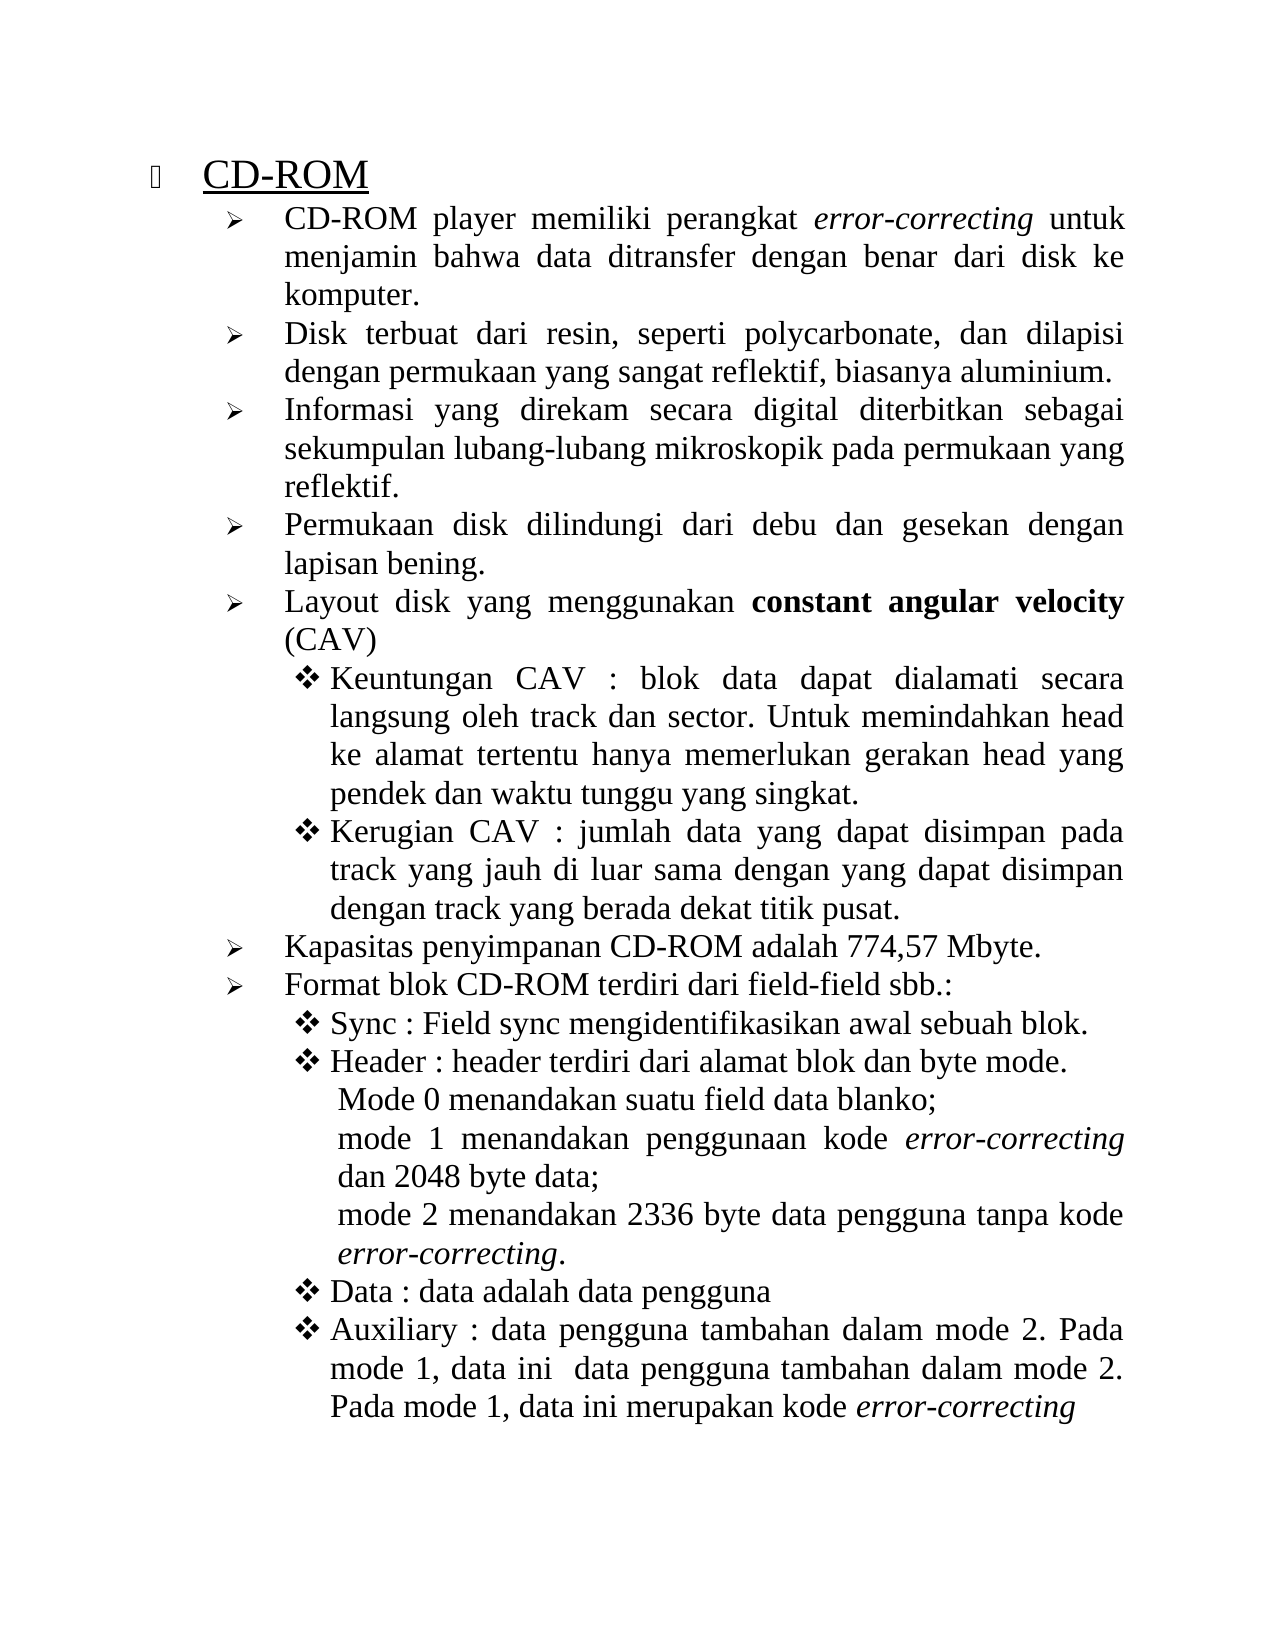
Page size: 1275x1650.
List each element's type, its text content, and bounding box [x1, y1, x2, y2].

text mode 2 menandakan 2336 byte data pengguna tanpa kode error-correcting. [337, 1194, 1125, 1271]
text Mode 0 menandakan suatu field data blanko; [337, 1079, 1125, 1118]
list Header : header terdiri dari alamat blok dan byte mode. [292, 1041, 1125, 1079]
list CD-ROM [150, 150, 1125, 198]
list Format blok CD-ROM terdiri dari field-field sbb.: [225, 964, 1125, 1003]
list Sync : Field sync mengidentifikasikan awal sebuah blok. [292, 1003, 1125, 1041]
list Disk terbuat dari resin, seperti polycarbonate, dan dilapisi dengan permukaan yang sangat reflektif, biasanya aluminium. [225, 313, 1125, 389]
list Layout disk yang menggunakan constant angular velocity (CAV) [225, 581, 1125, 658]
list Kerugian CAV : jumlah data yang dapat disimpan pada track yang jauh di luar sama dengan yang dapat disimpan dengan track yang berada dekat titik pusat. [292, 811, 1125, 926]
list Auxiliary : data pengguna tambahan dalam mode 2. Pada mode 1, data ini data pengguna tambahan dalam mode 2. Pada mode 1, data ini merupakan kode error-correcting [292, 1309, 1125, 1424]
list Kapasitas penyimpanan CD-ROM adalah 774,57 Mbyte. [225, 926, 1125, 964]
text mode 1 menandakan penggunaan kode error-correcting dan 2048 byte data; [337, 1118, 1125, 1194]
list CD-ROM player memiliki perangkat error-correcting untuk menjamin bahwa data ditransfer dengan benar dari disk ke komputer. [225, 198, 1125, 313]
list Permukaan disk dilindungi dari debu dan gesekan dengan lapisan bening. [225, 504, 1125, 581]
list Data : data adalah data pengguna [292, 1271, 1125, 1309]
list Keuntungan CAV : blok data dapat dialamati secara langsung oleh track dan sector. Untuk memindahkan head ke alamat tertentu hanya memerlukan gerakan head yang pendek dan waktu tunggu yang singkat. [292, 658, 1125, 811]
list Informasi yang direkam secara digital diterbitkan sebagai sekumpulan lubang-lubang mikroskopik pada permukaan yang reflektif. [225, 389, 1125, 504]
